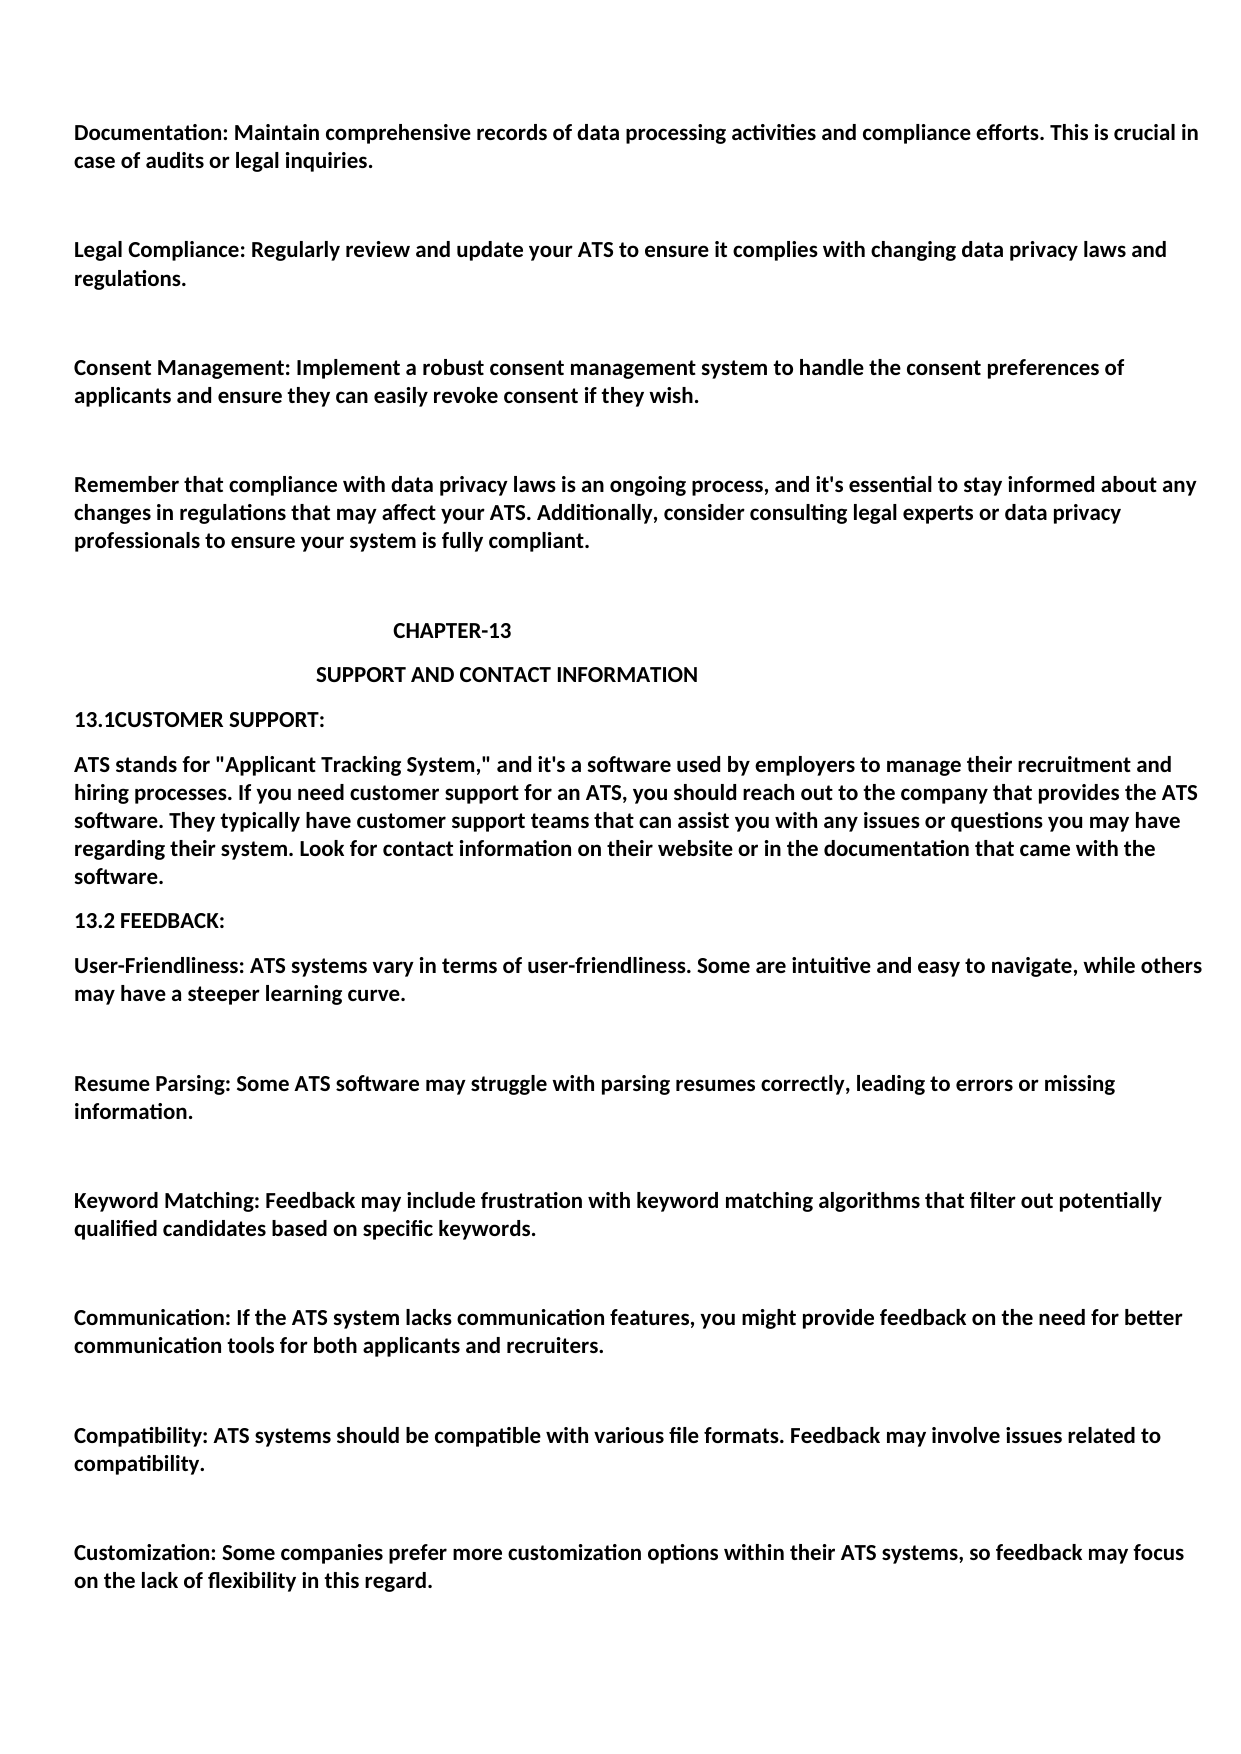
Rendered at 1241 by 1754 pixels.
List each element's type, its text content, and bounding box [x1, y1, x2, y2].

text SUPPORT AND CONTACT INFORMATION [74, 661, 1206, 688]
text Resume Parsing: Some ATS software may struggle with parsing resumes correctly, leading to errors or missing information. [74, 1069, 1206, 1125]
text Communication: If the ATS system lacks communication features, you might provide feedback on the need for better communication tools for both applicants and recruiters. [74, 1303, 1206, 1359]
text Documentation: Maintain comprehensive records of data processing activities and compliance efforts. This is crucial in case of audits or legal inquiries. [74, 118, 1206, 174]
text ATS stands for "Applicant Tracking System," and it's a software used by employers to manage their recruitment and hiring processes. If you need customer support for an ATS, you should reach out to the company that provides the ATS software. They typically have customer support teams that can assist you with any issues or questions you may have regarding their system. Look for contact information on their website or in the documentation that came with the software. [74, 750, 1206, 890]
text Remember that compliance with data privacy laws is an ongoing process, and it's essential to stay informed about any changes in regulations that may affect your ATS. Additionally, consider consulting legal experts or data privacy professionals to ensure your system is fully compliant. [74, 470, 1206, 554]
text 13.2 FEEDBACK: [74, 907, 1206, 935]
text Legal Compliance: Regularly review and update your ATS to ensure it complies with changing data privacy laws and regulations. [74, 236, 1206, 292]
text Customization: Some companies prefer more customization options within their ATS systems, so feedback may focus on the lack of flexibility in this regard. [74, 1538, 1206, 1594]
text Consent Management: Implement a robust consent management system to handle the consent preferences of applicants and ensure they can easily revoke consent if they wish. [74, 353, 1206, 409]
text User-Friendliness: ATS systems vary in terms of user-friendliness. Some are intuitive and easy to navigate, while others may have a steeper learning curve. [74, 951, 1206, 1007]
text Compatibility: ATS systems should be compatible with various file formats. Feedback may involve issues related to compatibility. [74, 1421, 1206, 1477]
text CHAPTER-13 [74, 616, 1206, 644]
text 13.1CUSTOMER SUPPORT: [74, 705, 1206, 733]
text Keyword Matching: Feedback may include frustration with keyword matching algorithms that filter out potentially qualified candidates based on specific keywords. [74, 1186, 1206, 1242]
